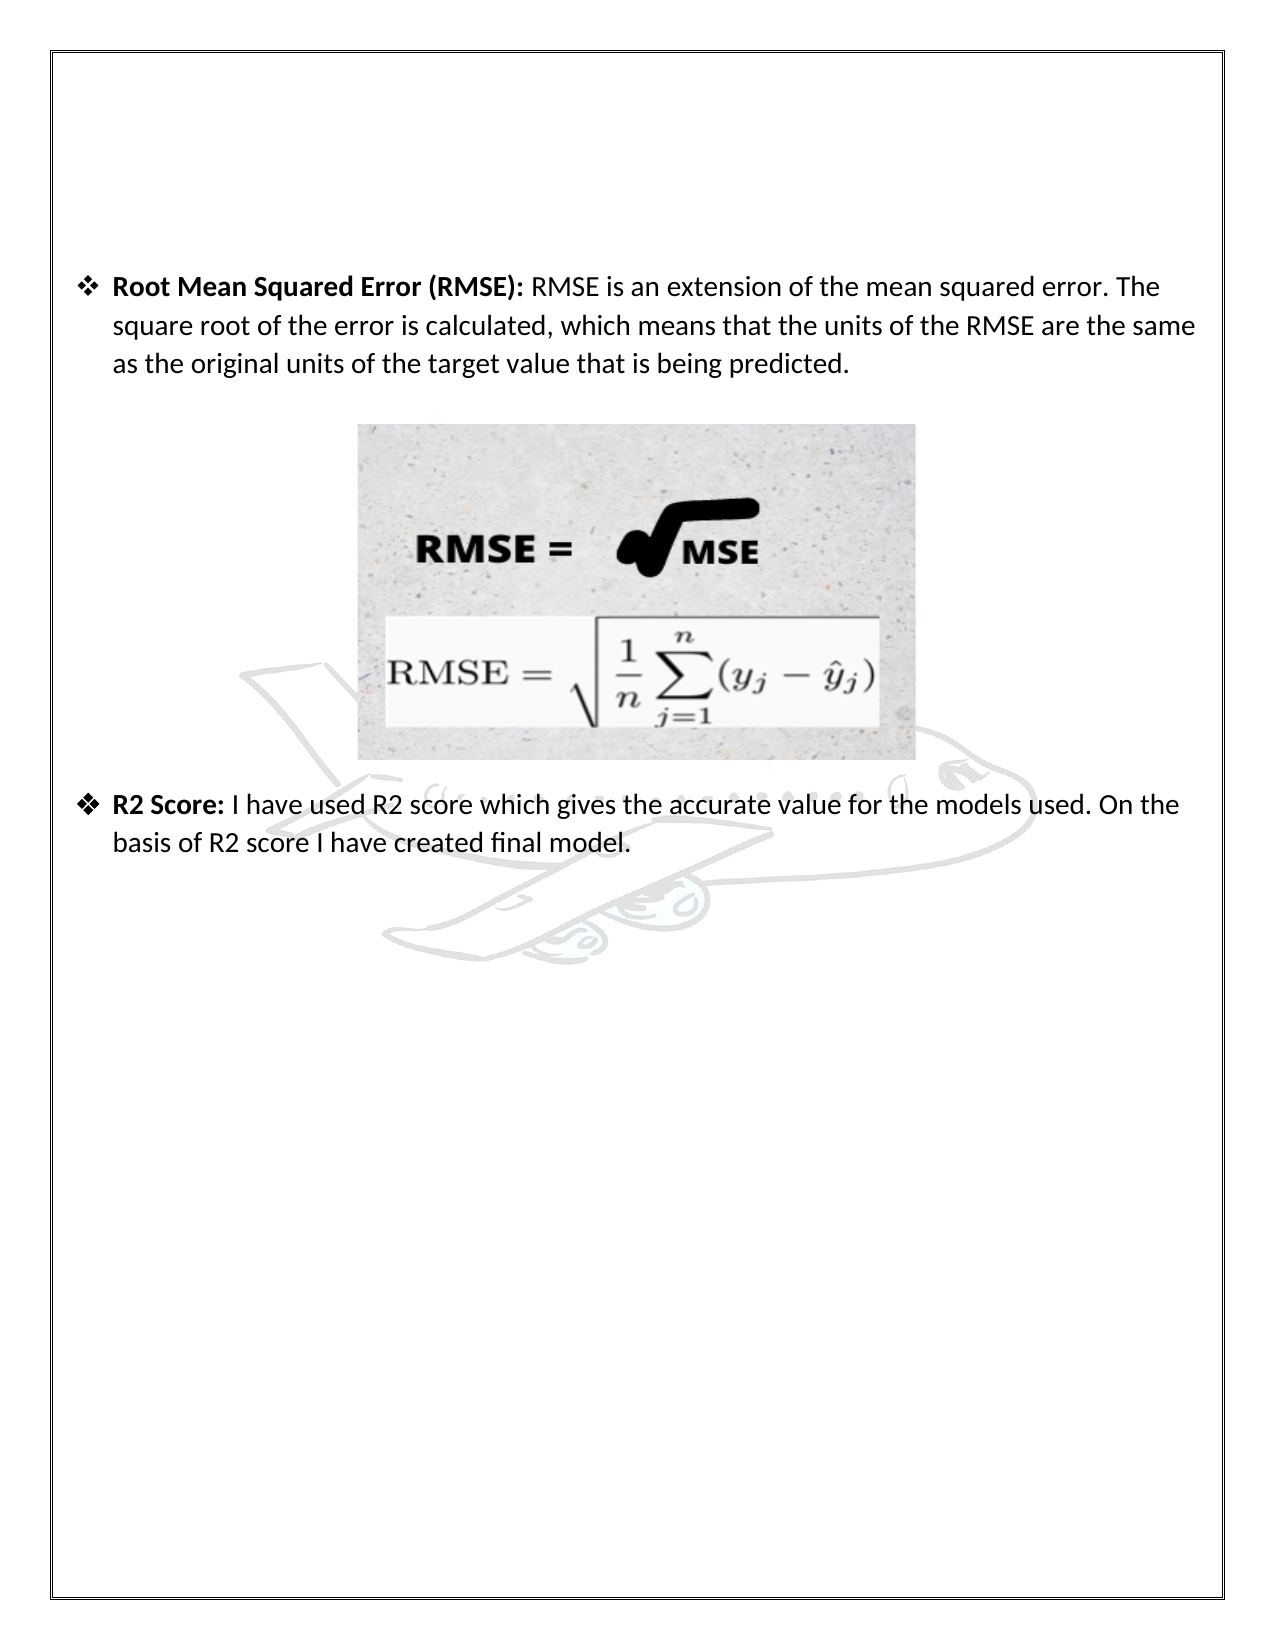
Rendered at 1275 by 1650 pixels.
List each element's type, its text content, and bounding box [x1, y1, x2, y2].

list Root Mean Squared Error (RMSE): RMSE is an extension of the mean squared error. The square root of the error is calculated, which means that the units of the RMSE are the same as the original units of the target value that is being predicted. [75, 268, 1200, 381]
picture [356, 424, 916, 758]
list R2 Score: I have used R2 score which gives the accurate value for the models used. On the basis of R2 score I have created final model. [75, 786, 1200, 860]
